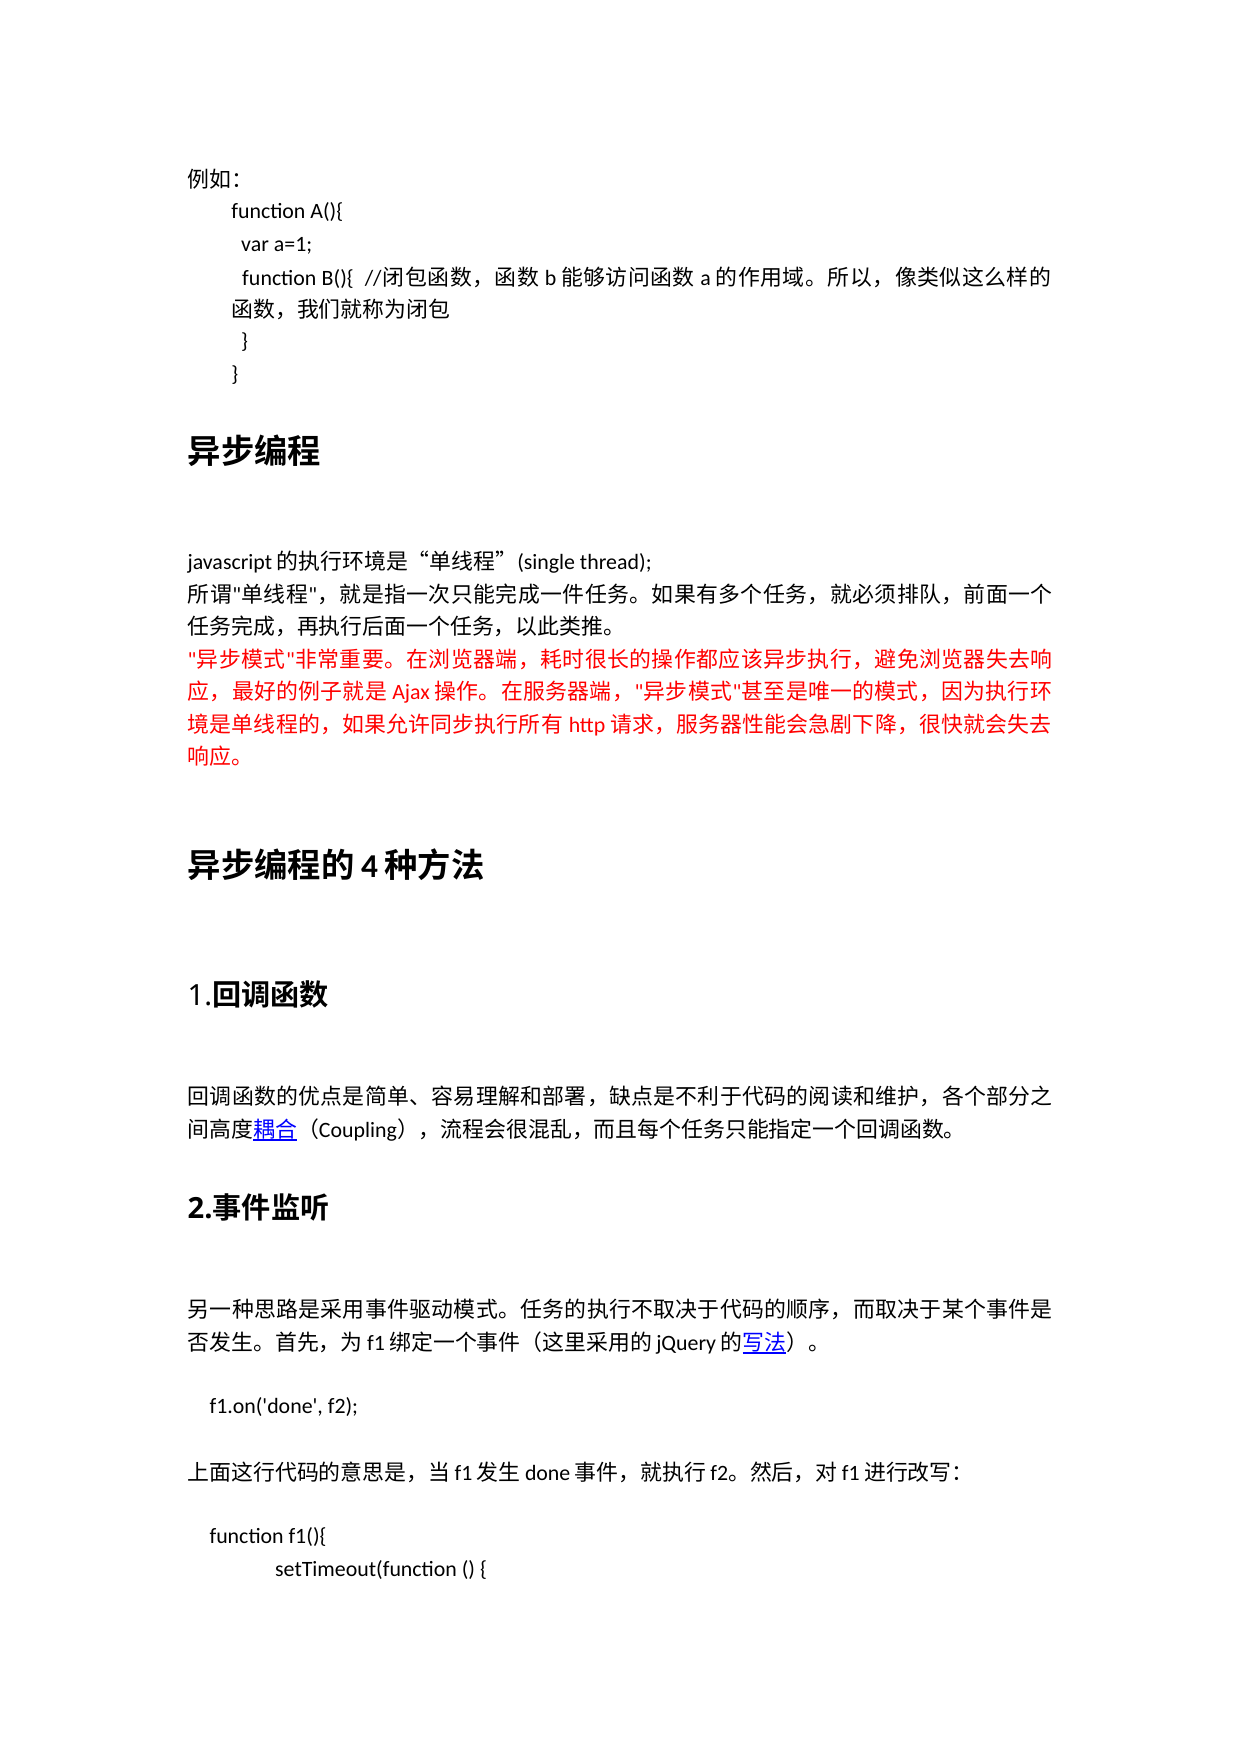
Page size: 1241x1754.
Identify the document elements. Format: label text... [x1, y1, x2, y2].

text javascript的执行环境是“单线程”(single thread); [187, 544, 1053, 576]
text 所谓"单线程"，就是指一次只能完成一件任务。如果有多个任务，就必须排队，前面一个任务完成，再执行后面一个任务，以此类推。 [187, 576, 1053, 641]
text 另一种思路是采用事件驱动模式。任务的执行不取决于代码的顺序，而取决于某个事件是否发生。首先，为f1绑定一个事件（这里采用的jQuery的写法）。 [187, 1292, 1053, 1357]
list 回调函数的优点是简单、容易理解和部署，缺点是不利于代码的阅读和维护，各个部分之间高度耦合（Coupling），流程会很混乱，而且每个任务只能指定一个回调函数。 [187, 1079, 1053, 1144]
text setTimeout(function () { [187, 1552, 1053, 1584]
text function A(){ [231, 194, 1053, 227]
text function B(){ //闭包函数，函数b能够访问函数a的作用域。所以，像类似这么样的函数，我们就称为闭包 [231, 259, 1053, 324]
text 上面这行代码的意思是，当f1发生done事件，就执行f2。然后，对f1进行改写： [187, 1454, 1053, 1487]
text } [231, 324, 1053, 357]
subtitle 2.事件监听 [187, 1173, 1053, 1238]
text } [231, 357, 1053, 389]
text 例如： [187, 162, 1053, 194]
text var a=1; [231, 227, 1053, 259]
subtitle 1.回调函数 [187, 960, 1053, 1025]
text f1.on('done', f2); [187, 1389, 1053, 1422]
text function f1(){ [187, 1519, 1053, 1552]
subtitle 异步编程的4种方法 [187, 831, 1053, 896]
subtitle 异步编程 [187, 417, 1053, 482]
text "异步模式"非常重要。在浏览器端，耗时很长的操作都应该异步执行，避免浏览器失去响应，最好的例子就是Ajax操作。在服务器端，"异步模式"甚至是唯一的模式，因为执行环境是单线程的，如果允许同步执行所有http请求，服务器性能会急剧下降，很快就会失去响应。 [187, 641, 1053, 771]
